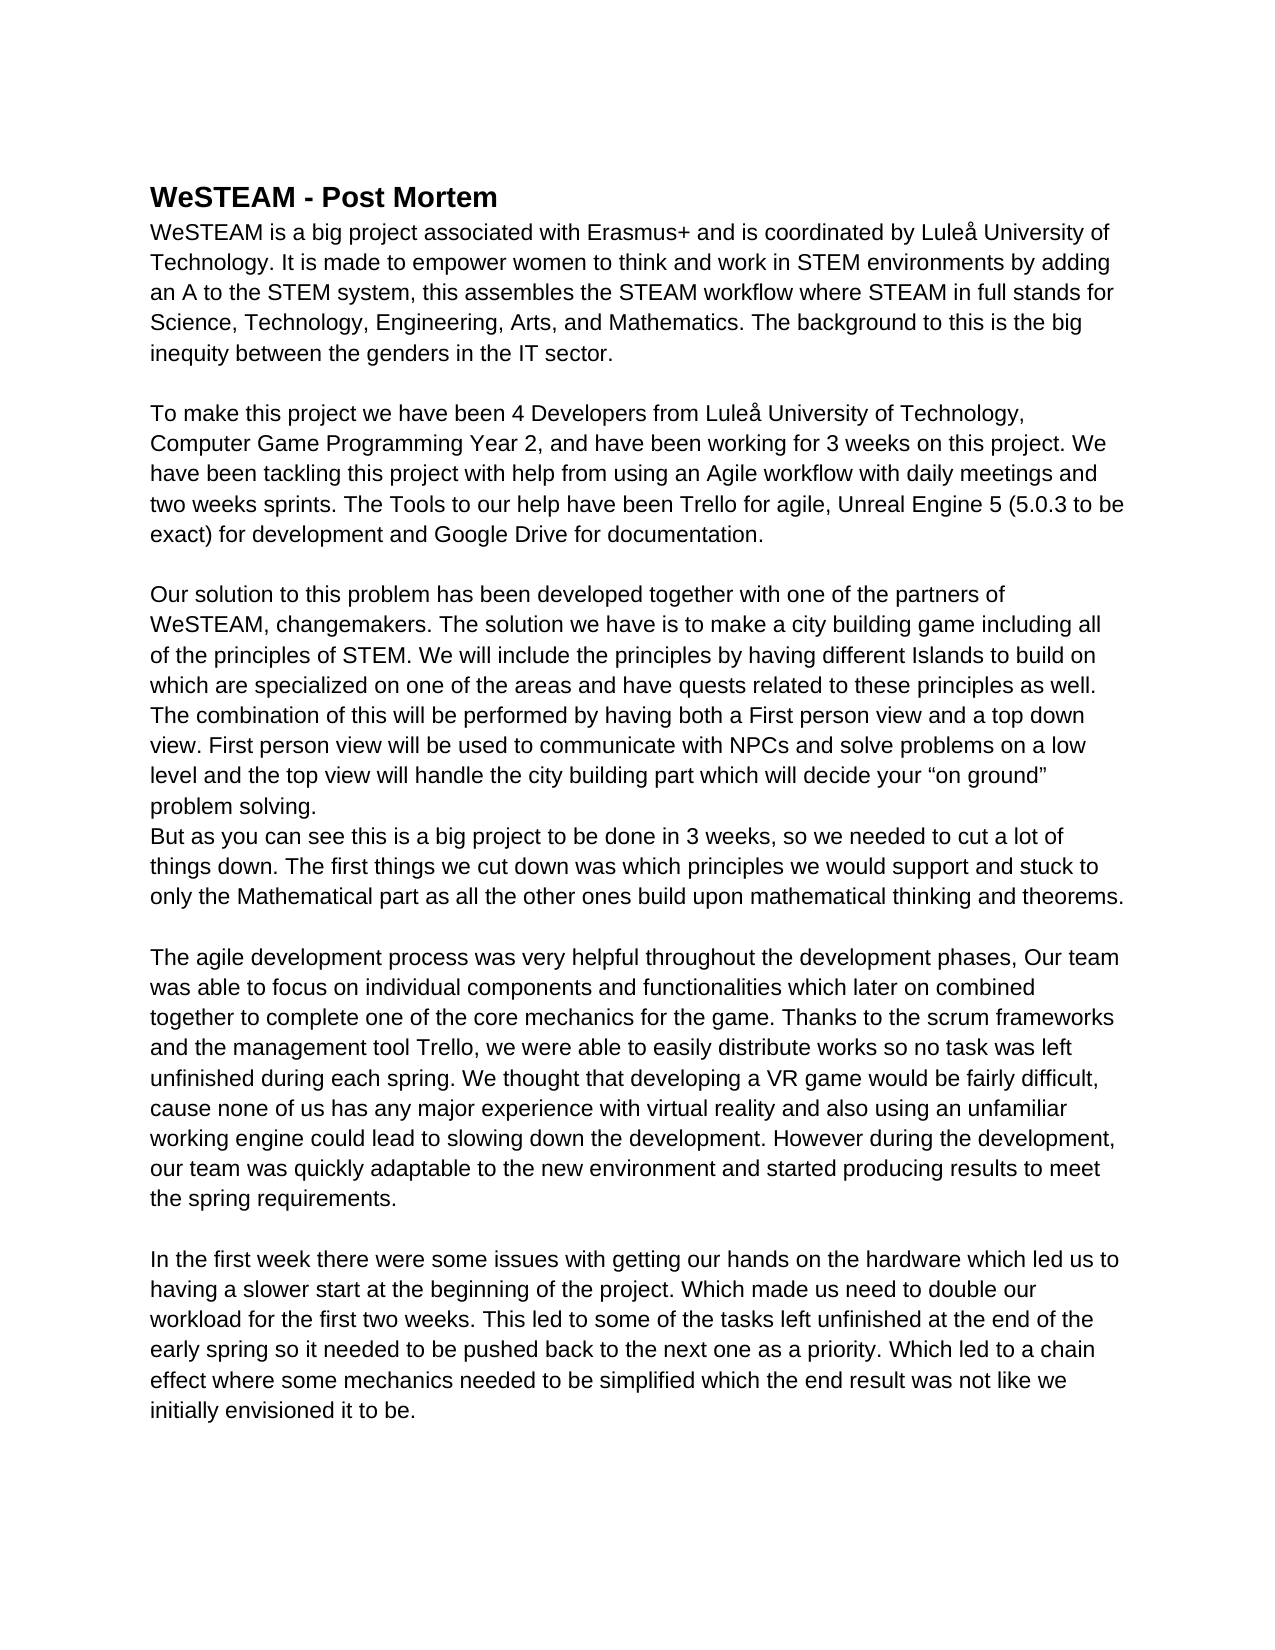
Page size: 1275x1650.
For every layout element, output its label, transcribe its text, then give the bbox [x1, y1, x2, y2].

text In the first week there were some issues with getting our hands on the hardware which led us to having a slower start at the beginning of the project. Which made us need to double our workload for the first two weeks. This led to some of the tasks left unfinished at the end of the early spring so it needed to be pushed back to the next one as a priority. Which led to a chain effect where some mechanics needed to be simplified which the end result was not like we initially envisioned it to be. [150, 1246, 1125, 1423]
text To make this project we have been 4 Developers from Luleå University of Technology, Computer Game Programming Year 2, and have been working for 3 weeks on this project. We have been tackling this project with help from using an Agile workflow with daily meetings and two weeks sprints. The Tools to our help have been Trello for agile, Unreal Engine 5 (5.0.3 to be exact) for development and Google Drive for documentation. [150, 400, 1125, 547]
text Our solution to this problem has been developed together with one of the partners of WeSTEAM, changemakers. The solution we have is to make a city building game including all of the principles of STEM. We will include the principles by having different Islands to build on which are specialized on one of the areas and have quests related to these principles as well. The combination of this will be performed by having both a First person view and a top down view. First person view will be used to communicate with NPCs and solve problems on a low level and the top view will handle the city building part which will decide your “on ground” problem solving. [150, 581, 1125, 819]
text The agile development process was very helpful throughout the development phases, Our team was able to focus on individual components and functionalities which later on combined together to complete one of the core mechanics for the game. Thanks to the scrum frameworks and the management tool Trello, we were able to easily distribute works so no task was left unfinished during each spring. We thought that developing a VR game would be fairly difficult, cause none of us has any major experience with virtual reality and also using an unfamiliar working engine could lead to slowing down the development. However during the development, our team was quickly adaptable to the new environment and started producing results to meet the spring requirements. [150, 944, 1125, 1212]
text WeSTEAM - Post Mortem [150, 180, 1125, 214]
text But as you can see this is a big project to be done in 3 weeks, so we needed to cut a lot of things down. The first things we cut down was which principles we would support and stuck to only the Mathematical part as all the other ones build upon mathematical thinking and theorems. [150, 823, 1125, 910]
text WeSTEAM is a big project associated with Erasmus+ and is coordinated by Luleå University of Technology. It is made to empower women to think and work in STEM environments by adding an A to the STEM system, this assembles the STEAM workflow where STEAM in full stands for Science, Technology, Engineering, Arts, and Mathematics. The background to this is the big inequity between the genders in the IT sector. [150, 219, 1125, 366]
